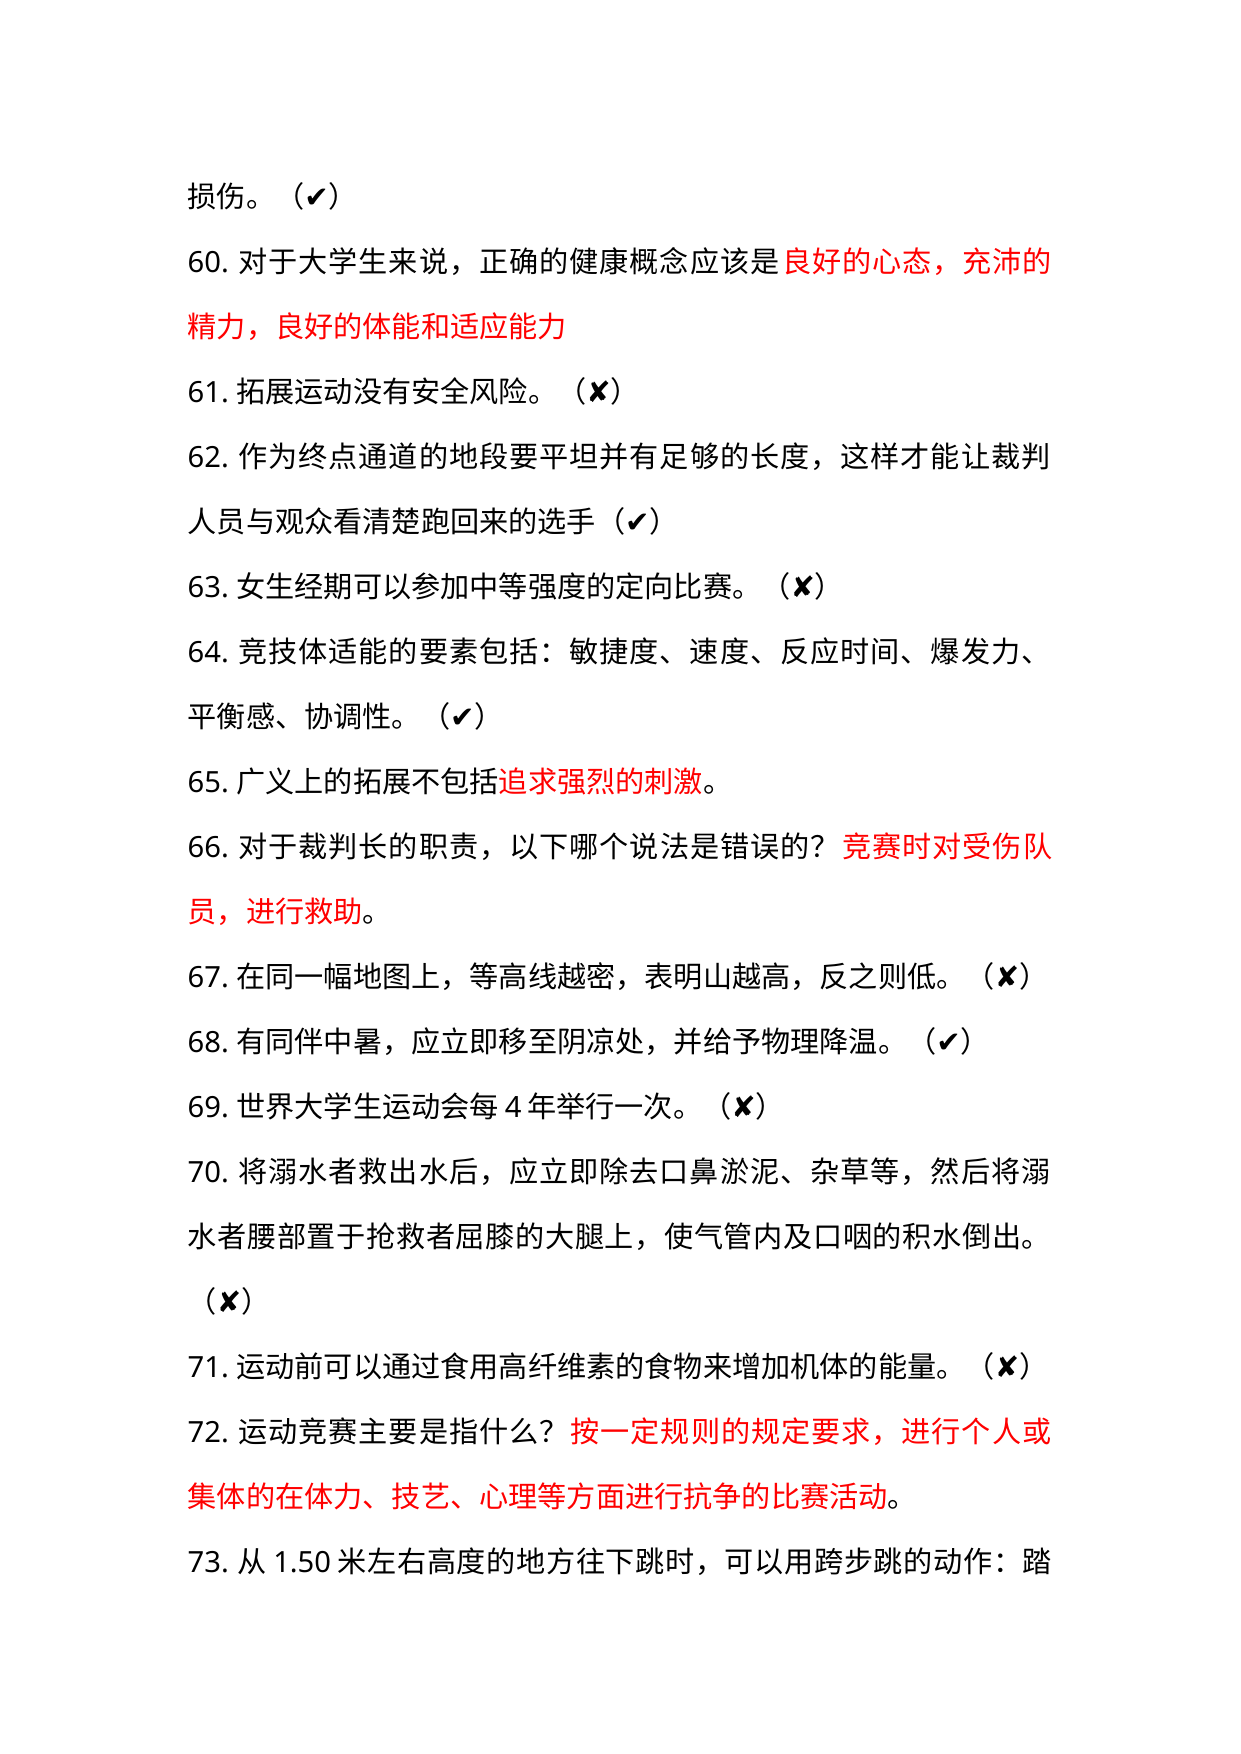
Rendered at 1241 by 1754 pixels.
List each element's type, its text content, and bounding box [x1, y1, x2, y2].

text 65. 广义上的拓展不包括追求强烈的刺激。 [187, 747, 1053, 812]
text 71. 运动前可以通过食用高纤维素的食物来增加机体的能量。（✘） [187, 1332, 1053, 1397]
text 70. 将溺水者救出水后，应立即除去口鼻淤泥、杂草等，然后将溺水者腰部置于抢救者屈膝的大腿上，使气管内及口咽的积水倒出。（✘） [187, 1137, 1053, 1332]
text 68. 有同伴中暑，应立即移至阴凉处，并给予物理降温。（✔） [187, 1007, 1053, 1072]
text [187, 162, 1053, 227]
text 62. 作为终点通道的地段要平坦并有足够的长度，这样才能让裁判人员与观众看清楚跑回来的选手（✔） [187, 422, 1053, 552]
text 64. 竞技体适能的要素包括：敏捷度、速度、反应时间、爆发力、平衡感、协调性。（✔） [187, 617, 1053, 747]
text 66. 对于裁判长的职责，以下哪个说法是错误的？竞赛时对受伤队员，进行救助。 [187, 812, 1053, 942]
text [187, 1527, 1053, 1592]
text 60. 对于大学生来说，正确的健康概念应该是良好的心态，充沛的精力，良好的体能和适应能力 [187, 227, 1053, 357]
text 61. 拓展运动没有安全风险。（✘） [187, 357, 1053, 422]
text 72. 运动竞赛主要是指什么？按一定规则的规定要求，进行个人或集体的在体力、技艺、心理等方面进行抗争的比赛活动。 [187, 1397, 1053, 1527]
text 69. 世界大学生运动会每4年举行一次。（✘） [187, 1072, 1053, 1137]
text 67. 在同一幅地图上，等高线越密，表明山越高，反之则低。（✘） [187, 942, 1053, 1007]
text 63. 女生经期可以参加中等强度的定向比赛。（✘） [187, 552, 1053, 617]
